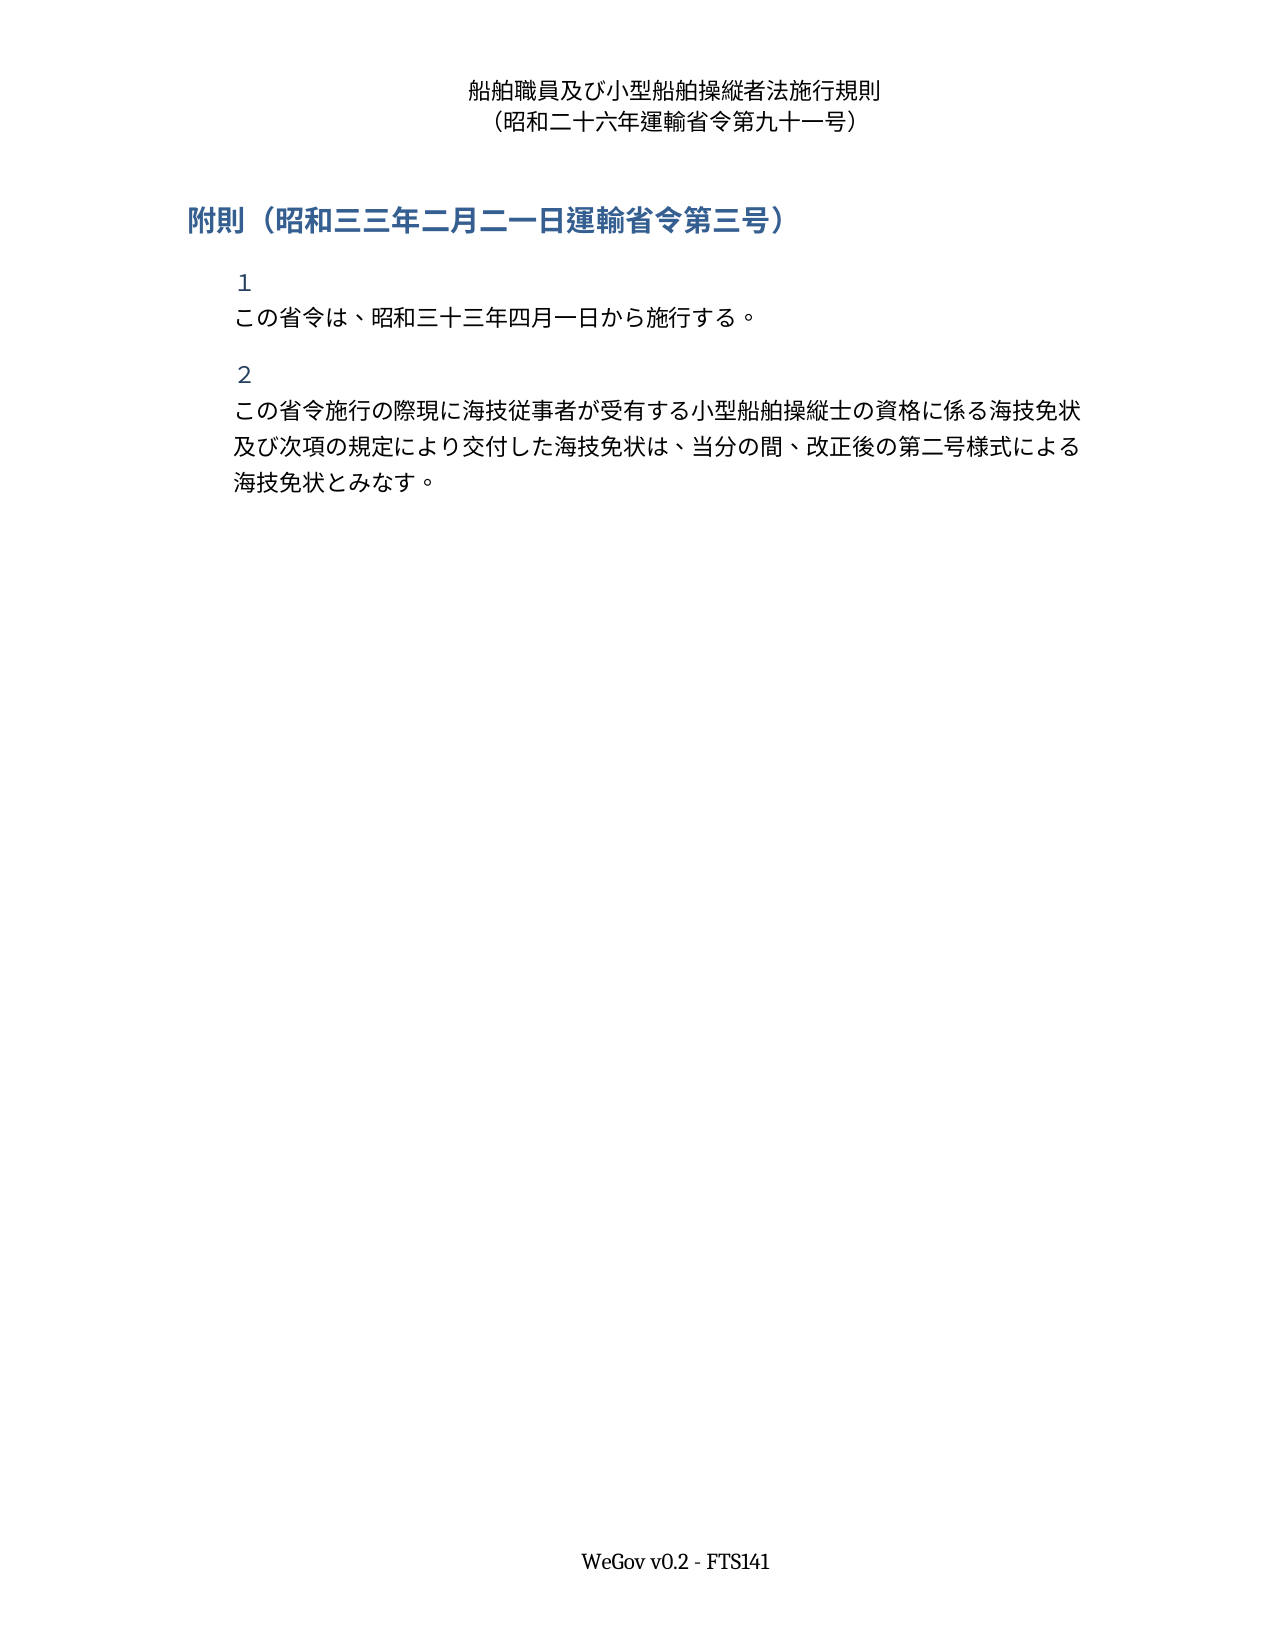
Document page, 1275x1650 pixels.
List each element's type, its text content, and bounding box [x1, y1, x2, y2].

subtitle ２ [233, 359, 1087, 390]
subtitle １ [233, 266, 1087, 298]
text この省令は、昭和三十三年四月一日から施行する。 [233, 302, 1087, 334]
subtitle 附則（昭和三三年二月二一日運輸省令第三号） [187, 200, 1087, 240]
text この省令施行の際現に海技従事者が受有する小型船舶操縦士の資格に係る海技免状及び次項の規定により交付した海技免状は、当分の間、改正後の第二号様式による海技免状とみなす。 [233, 395, 1087, 498]
